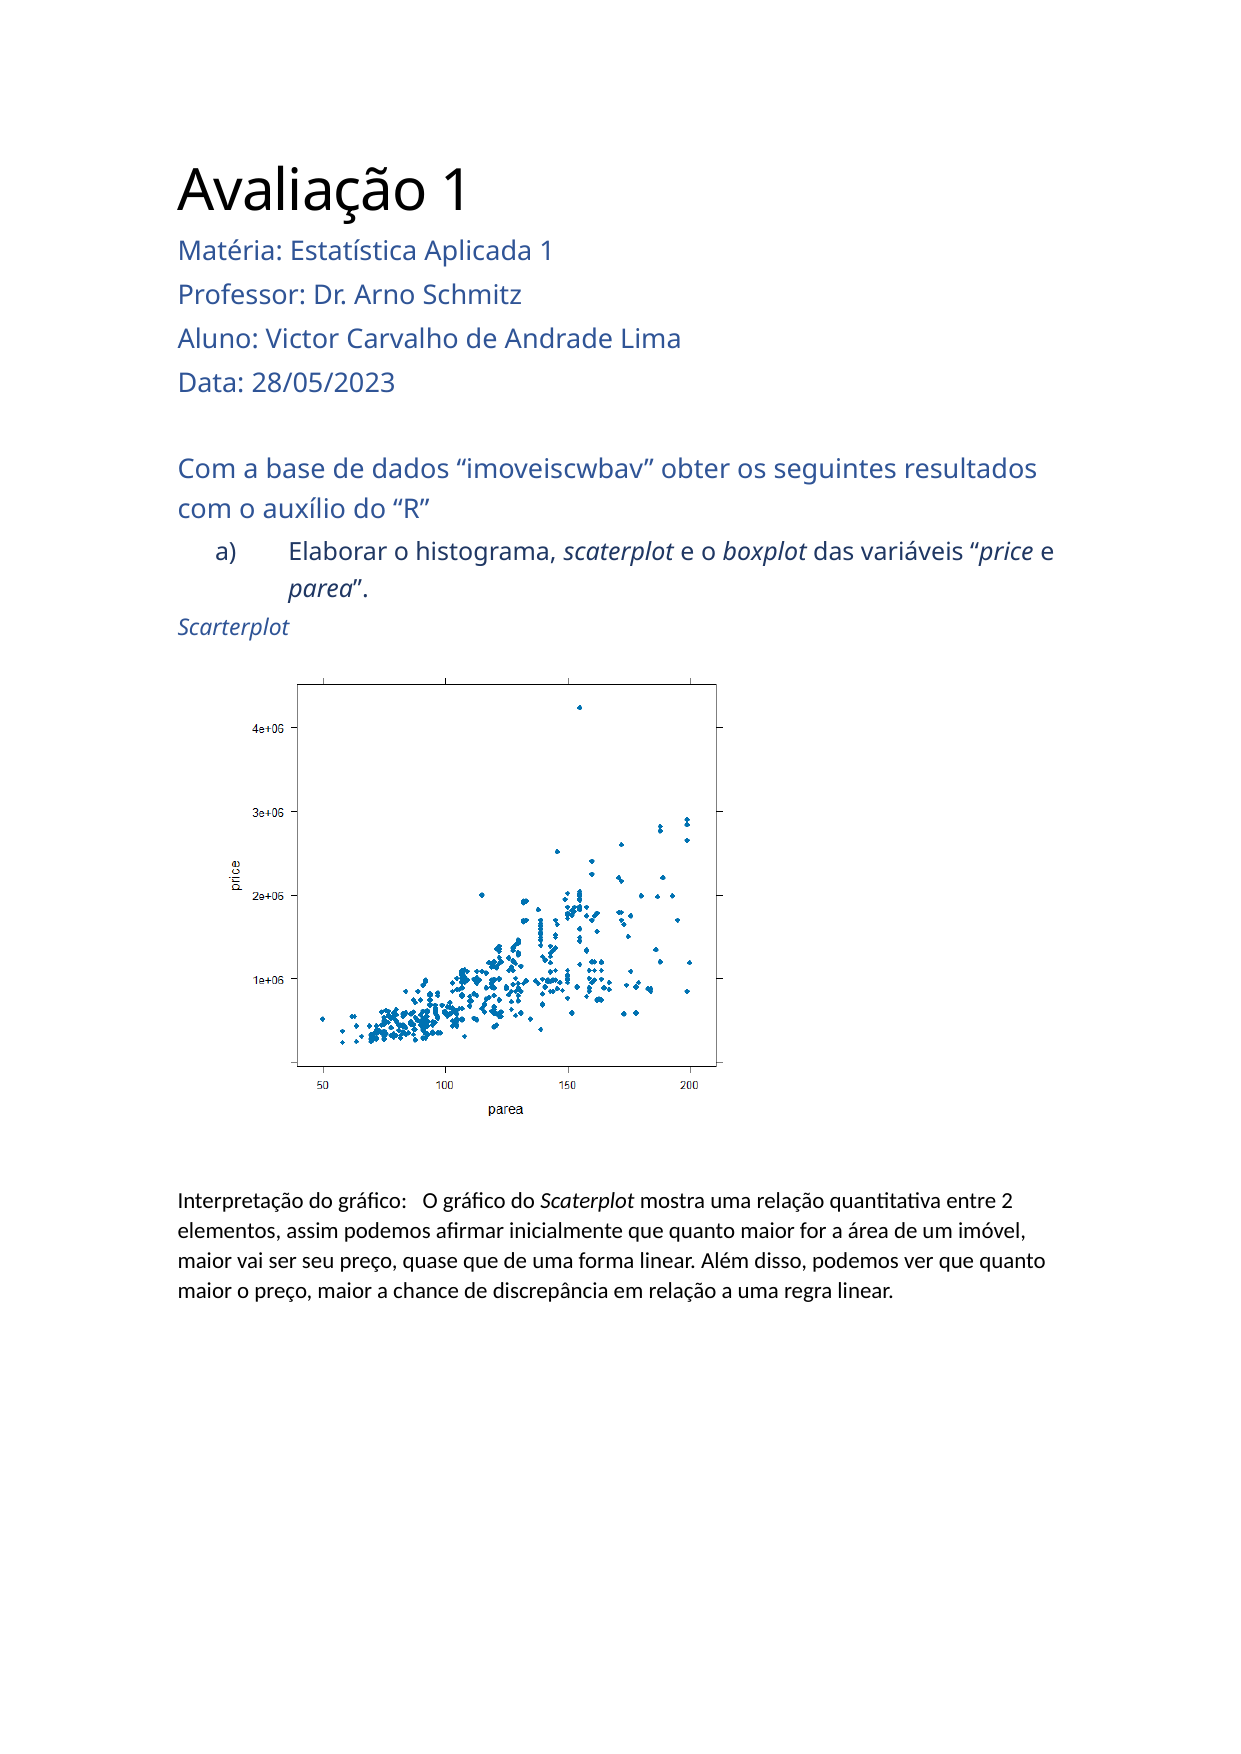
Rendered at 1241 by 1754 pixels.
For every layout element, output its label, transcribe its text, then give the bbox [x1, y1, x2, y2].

subtitle Aluno: Victor Carvalho de Andrade Lima [177, 319, 1063, 356]
subtitle Data: 28/05/2023 [177, 363, 1063, 400]
picture [214, 645, 749, 1134]
title Avaliação 1 [177, 148, 1063, 227]
subtitle Com a base de dados “imoveiscwbav” obter os seguintes resultados com o auxílio do “R” [177, 450, 1063, 526]
subtitle Professor: Dr. Arno Schmitz [177, 275, 1063, 312]
subtitle Elaborar o histograma, scaterplot e o boxplot das variáveis “price e parea”. [215, 533, 1063, 604]
subtitle Scarterplot [177, 611, 1063, 642]
text Interpretação do gráfico: O gráfico do Scaterplot mostra uma relação quantitativa entre 2 elementos, assim podemos afirmar inicialmente que quanto maior for a área de um imóvel, maior vai ser seu preço, quase que de uma forma linear. Além disso, podemos ver que quanto maior o preço, maior a chance de discrepância em relação a uma regra linear. [177, 1186, 1063, 1304]
subtitle Matéria: Estatística Aplicada 1 [177, 231, 1063, 268]
